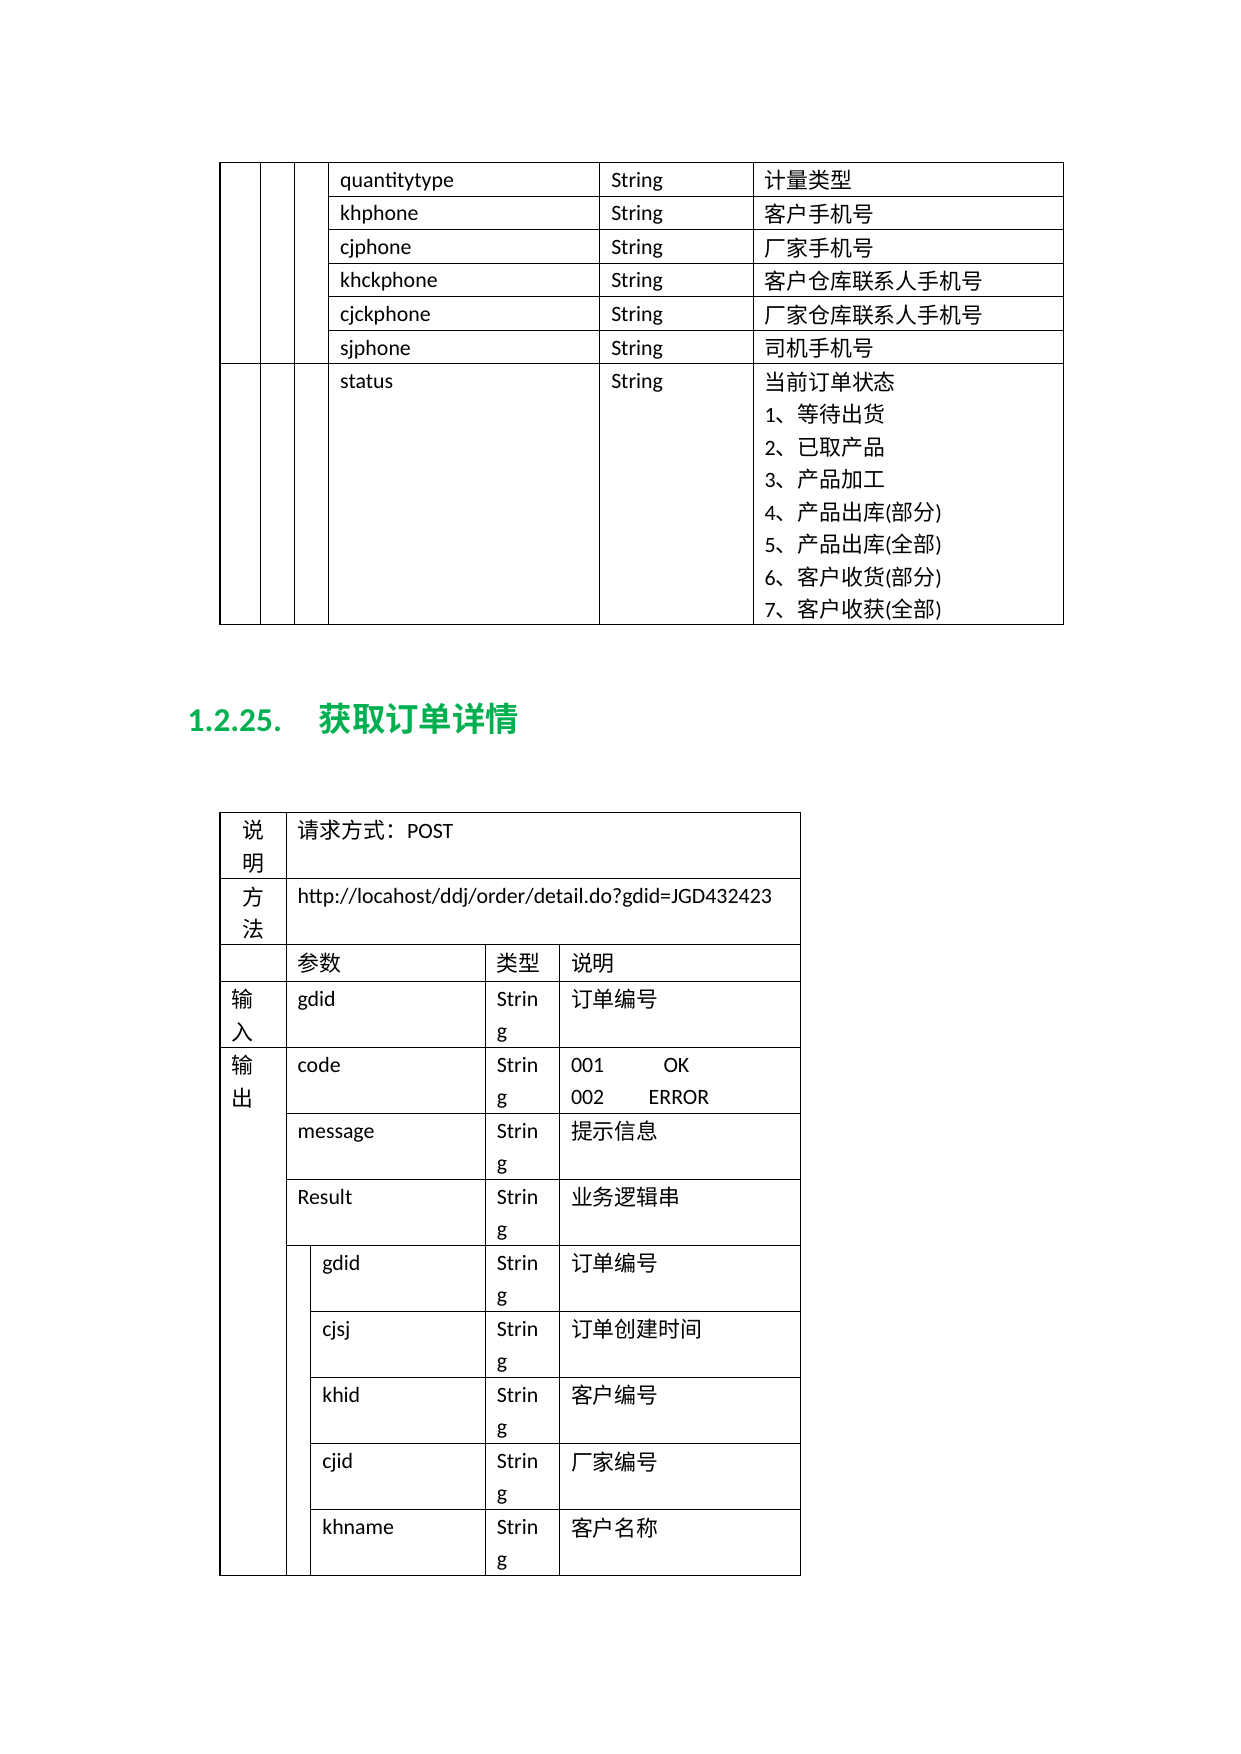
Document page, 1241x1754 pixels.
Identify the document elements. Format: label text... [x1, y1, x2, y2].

table_cell String [600, 264, 753, 296]
table_cell String [600, 163, 753, 196]
table_cell String [486, 1510, 559, 1575]
table_cell 订单编号 [560, 982, 800, 1047]
table_cell cjid [311, 1444, 485, 1509]
table_cell cjckphone [329, 297, 599, 330]
table_cell gdid [287, 982, 485, 1047]
table_cell http://locahost/ddj/order/detail.do?gdid=JGD432423 [287, 879, 800, 944]
table_cell 方法 [221, 879, 286, 944]
table_cell 参数 [287, 945, 485, 981]
table_cell [221, 945, 286, 981]
table_cell String [486, 1378, 559, 1443]
table_cell String [600, 331, 753, 363]
table_cell [295, 364, 328, 624]
table_cell message [287, 1114, 485, 1179]
table_cell 厂家仓库联系人手机号 [754, 297, 1063, 330]
table_cell String [486, 982, 559, 1047]
table_cell 司机手机号 [754, 331, 1063, 363]
table_cell 业务逻辑串 [560, 1180, 800, 1245]
table_cell String [600, 297, 753, 330]
table_cell 当前订单状态 等待出货 已取产品 产品加工 产品出库(部分) 产品出库(全部) 客户收货(部分) 客户收获(全部) [754, 364, 1063, 624]
table_cell String [600, 230, 753, 263]
table_cell code [287, 1048, 485, 1113]
table_cell [261, 364, 294, 624]
table_cell 客户名称 [560, 1510, 800, 1575]
table_cell 订单编号 [560, 1246, 800, 1311]
table_cell 说明 [560, 945, 800, 981]
table_cell 厂家手机号 [754, 230, 1063, 263]
table_cell String [486, 1048, 559, 1113]
table_cell sjphone [329, 331, 599, 363]
subtitle 获取订单详情 [187, 685, 1053, 750]
table_cell 输出 [221, 1048, 286, 1575]
table_cell 客户手机号 [754, 197, 1063, 229]
table_cell String [486, 1444, 559, 1509]
table_header 说明 [221, 813, 286, 878]
table_cell 客户编号 [560, 1378, 800, 1443]
table_cell khid [311, 1378, 485, 1443]
table_cell status [329, 364, 599, 624]
table_cell khckphone [329, 264, 599, 296]
table_cell 订单创建时间 [560, 1312, 800, 1377]
table_cell quantitytype [329, 163, 599, 196]
table_cell String [486, 1180, 559, 1245]
table_cell gdid [311, 1246, 485, 1311]
table_cell String [486, 1246, 559, 1311]
table_cell 类型 [486, 945, 559, 981]
table_cell 001 OK 002 ERROR [560, 1048, 800, 1113]
table_cell 提示信息 [560, 1114, 800, 1179]
table_cell String [486, 1312, 559, 1377]
table_cell 客户仓库联系人手机号 [754, 264, 1063, 296]
table_cell String [600, 197, 753, 229]
table_cell [287, 1246, 310, 1575]
table_header 请求方式：POST [287, 813, 800, 878]
table_cell 计量类型 [754, 163, 1063, 196]
table_cell String [600, 364, 753, 624]
table_cell String [486, 1114, 559, 1179]
table_cell 厂家编号 [560, 1444, 800, 1509]
table_cell Result [287, 1180, 485, 1245]
table_cell khname [311, 1510, 485, 1575]
table_cell 输入 [221, 982, 286, 1047]
table_cell khphone [329, 197, 599, 229]
table_cell cjsj [311, 1312, 485, 1377]
table_cell cjphone [329, 230, 599, 263]
table_cell [221, 364, 260, 624]
